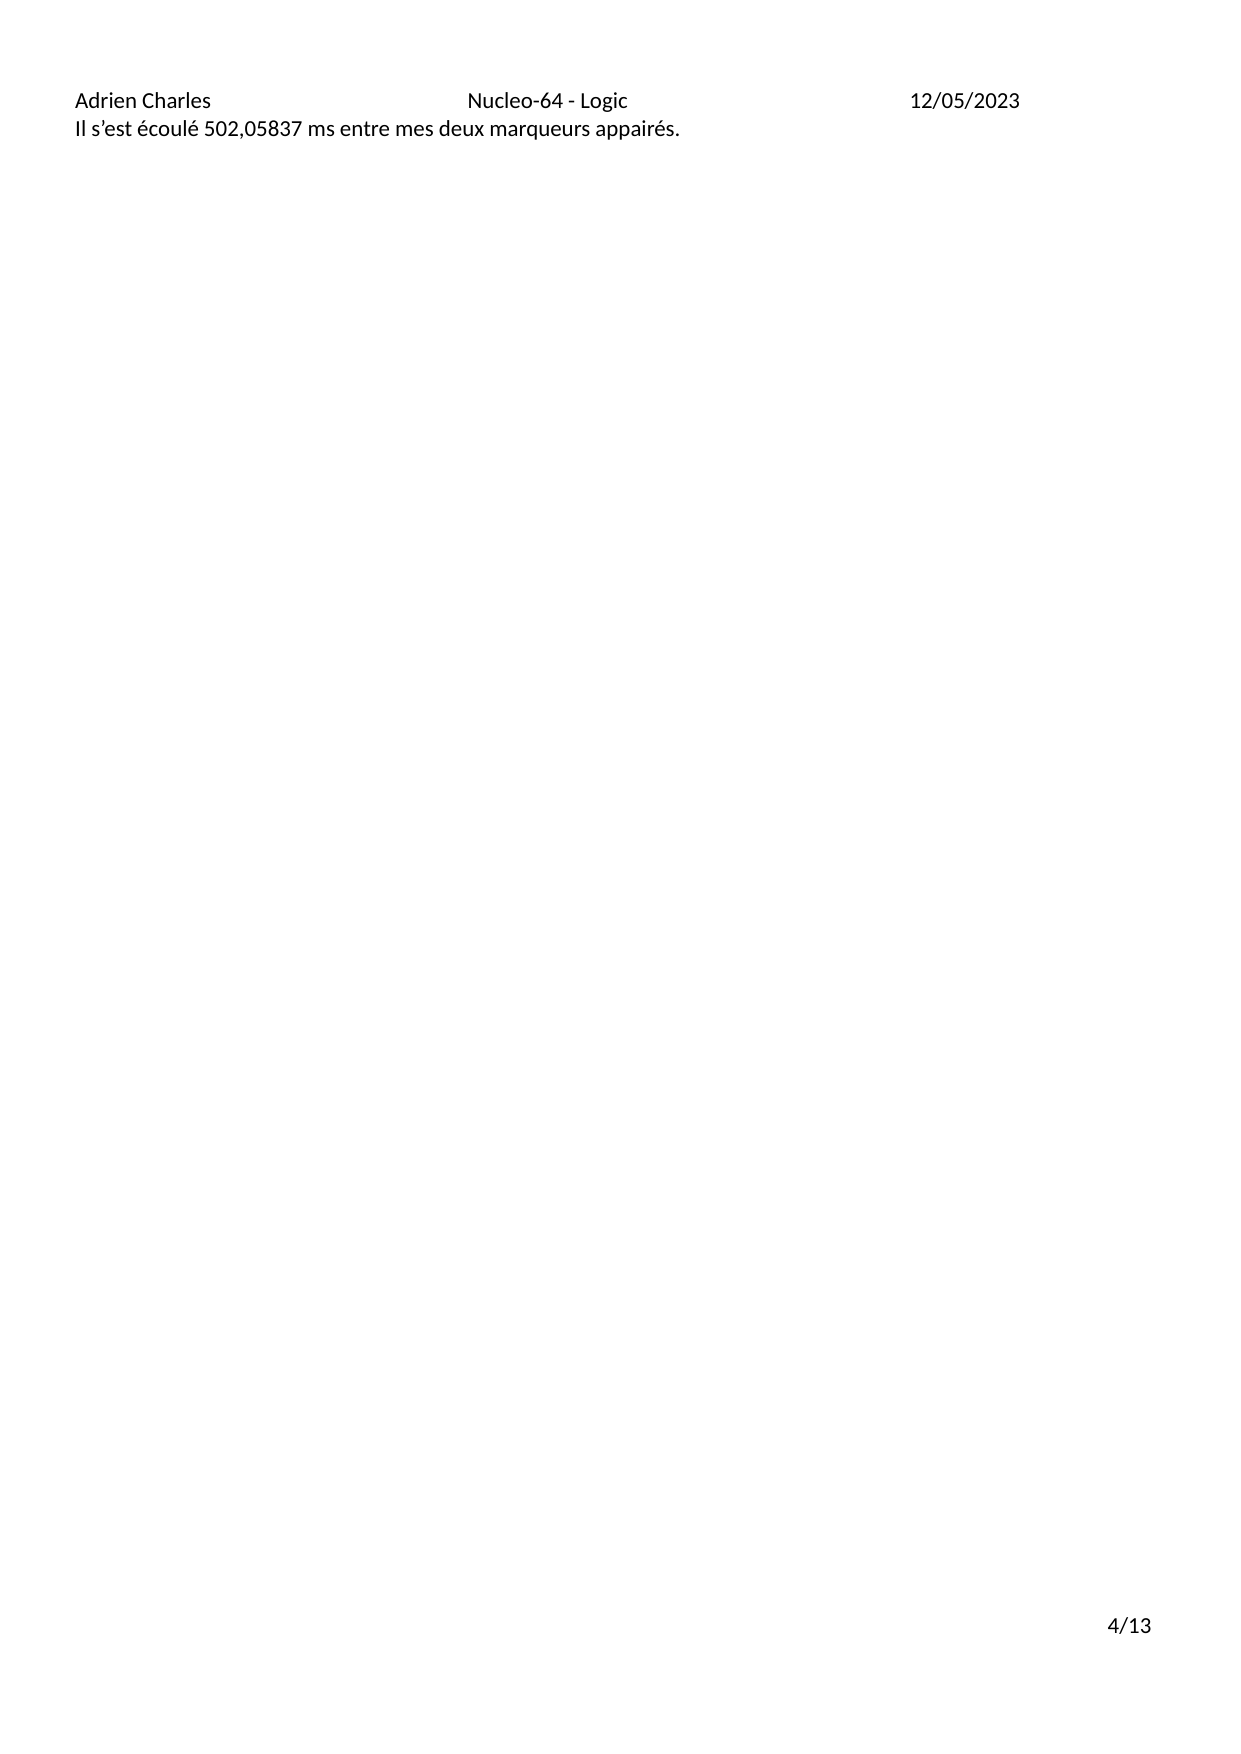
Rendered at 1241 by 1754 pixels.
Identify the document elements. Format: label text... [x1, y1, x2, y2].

text Il s’est écoulé 502,05837 ms entre mes deux marqueurs appairés. [75, 114, 1165, 142]
